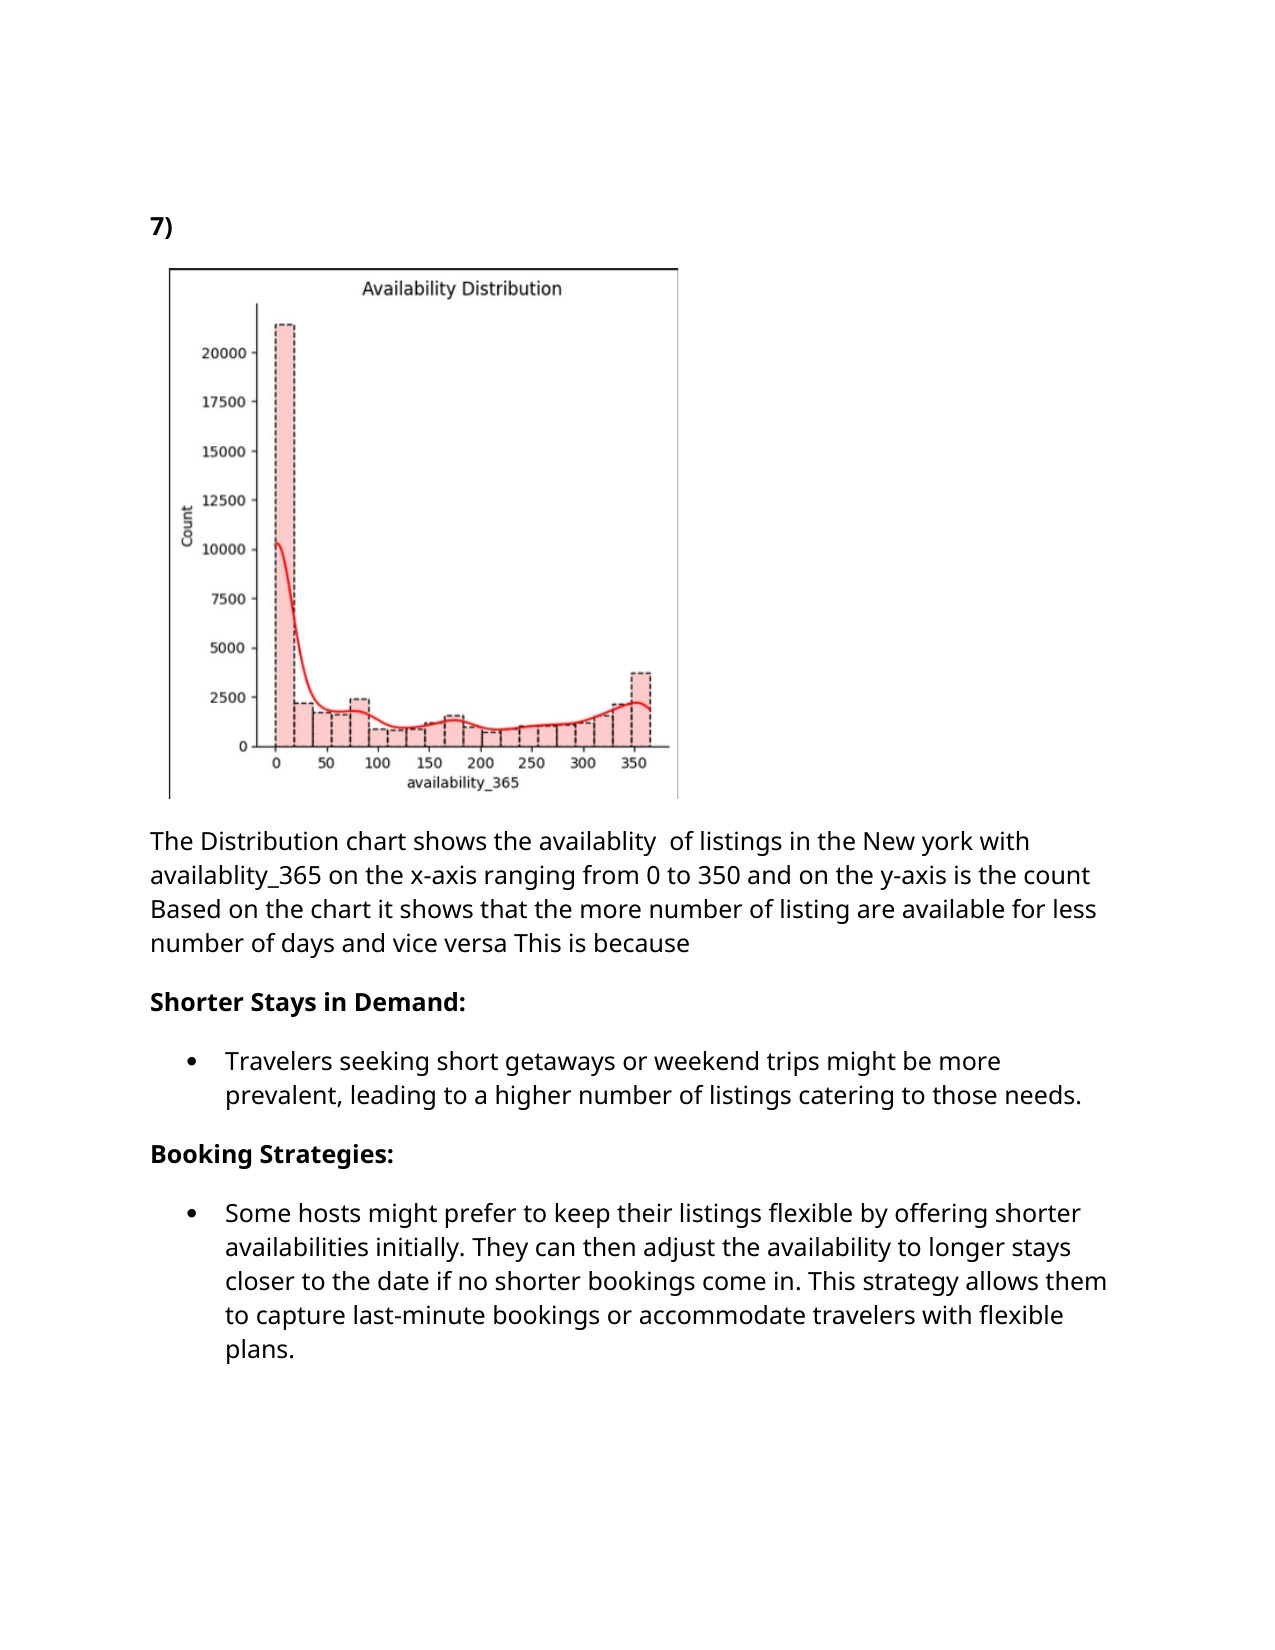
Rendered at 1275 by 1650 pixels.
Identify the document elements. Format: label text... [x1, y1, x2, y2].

text Shorter Stays in Demand: [150, 984, 1125, 1018]
list Travelers seeking short getaways or weekend trips might be more prevalent, leading to a higher number of listings catering to those needs. [187, 1043, 1125, 1112]
text 7) [150, 209, 1125, 243]
text Booking Strategies: [150, 1137, 1125, 1171]
text The Distribution chart shows the availablity of listings in the New york with availablity_365 on the x-axis ranging from 0 to 350 and on the y-axis is the count Based on the chart it shows that the more number of listing are available for less number of days and vice versa This is because [150, 823, 1125, 959]
list Some hosts might prefer to keep their listings flexible by offering shorter availabilities initially. They can then adjust the availability to longer stays closer to the date if no shorter bookings come in. This strategy allows them to capture last-minute bookings or accommodate travelers with flexible plans. [187, 1196, 1125, 1366]
